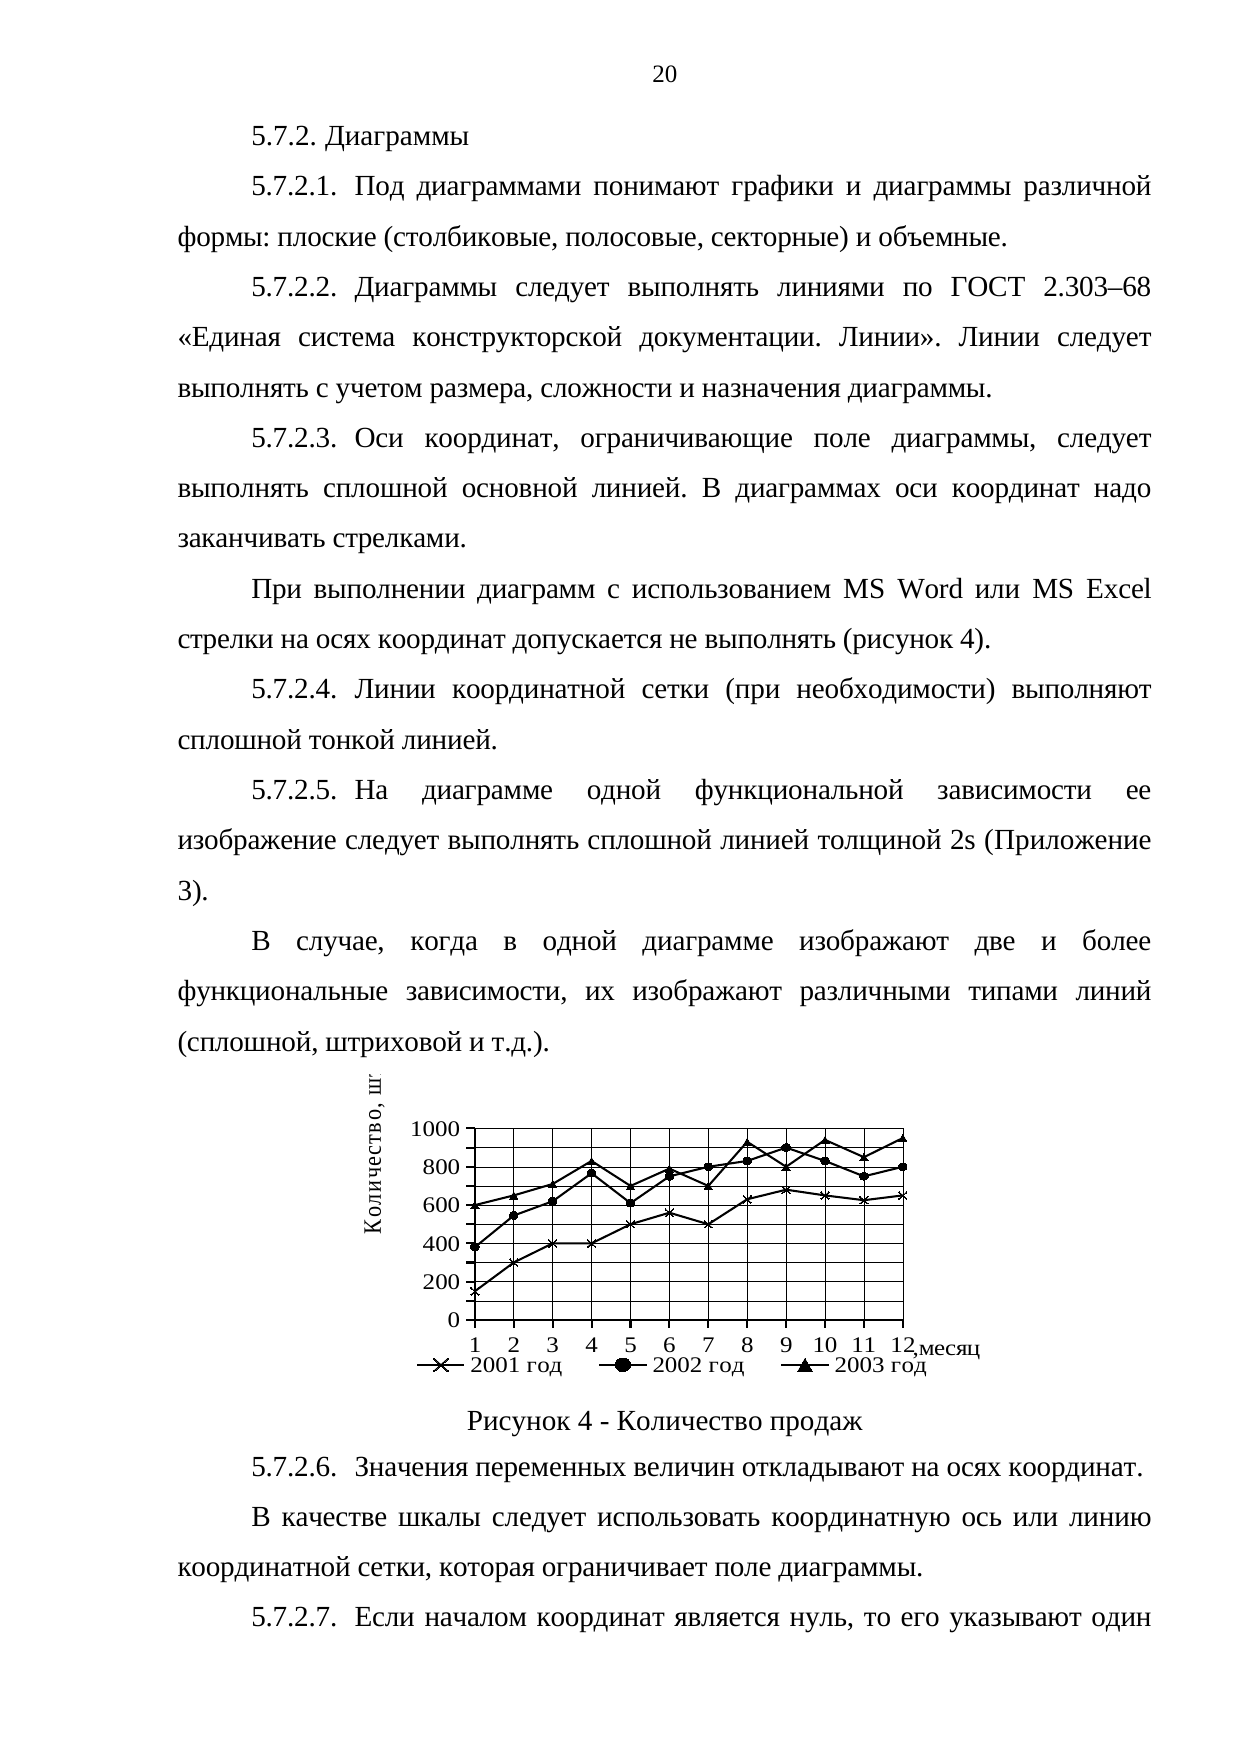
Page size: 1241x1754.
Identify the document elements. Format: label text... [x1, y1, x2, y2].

list Диаграммы [177, 118, 1152, 152]
text В случае, когда в одной диаграмме изображают две и более функциональные зависимости, их изображают различными типами линий (сплошной, штриховой и т.д.). [177, 923, 1152, 1057]
text Рисунок 4 - Количество продаж [177, 1403, 1152, 1436]
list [177, 1599, 1152, 1633]
list На диаграмме одной функциональной зависимости ее изображение следует выполнять сплошной линией толщиной 2s (Приложение 3). [177, 772, 1152, 906]
list Оси координат, ограничивающие поле диаграммы, следует выполнять сплошной основной линией. В диаграммах оси координат надо заканчивать стрелками. [177, 420, 1152, 554]
text При выполнении диаграмм с использованием MS Word или MS Excel стрелки на осях координат допускается не выполнять (рисунок 4). [177, 571, 1152, 655]
list Линии координатной сетки (при необходимости) выполняют сплошной тонкой линией. [177, 672, 1152, 755]
list Значения переменных величин откладывают на осях координат. [177, 1449, 1152, 1482]
list Под диаграммами понимают графики и диаграммы различной формы: плоские (столбиковые, полосовые, секторные) и объемные. [177, 168, 1152, 252]
list В качестве шкалы следует использовать координатную ось или линию координатной сетки, которая ограничивает поле диаграммы. [177, 1499, 1152, 1583]
list Диаграммы следует выполнять линиями по ГОСТ 2.303–68 «Единая система конструкторской документации. Линии». Линии следует выполнять с учетом размера, сложности и назначения диаграммы. [177, 269, 1152, 403]
